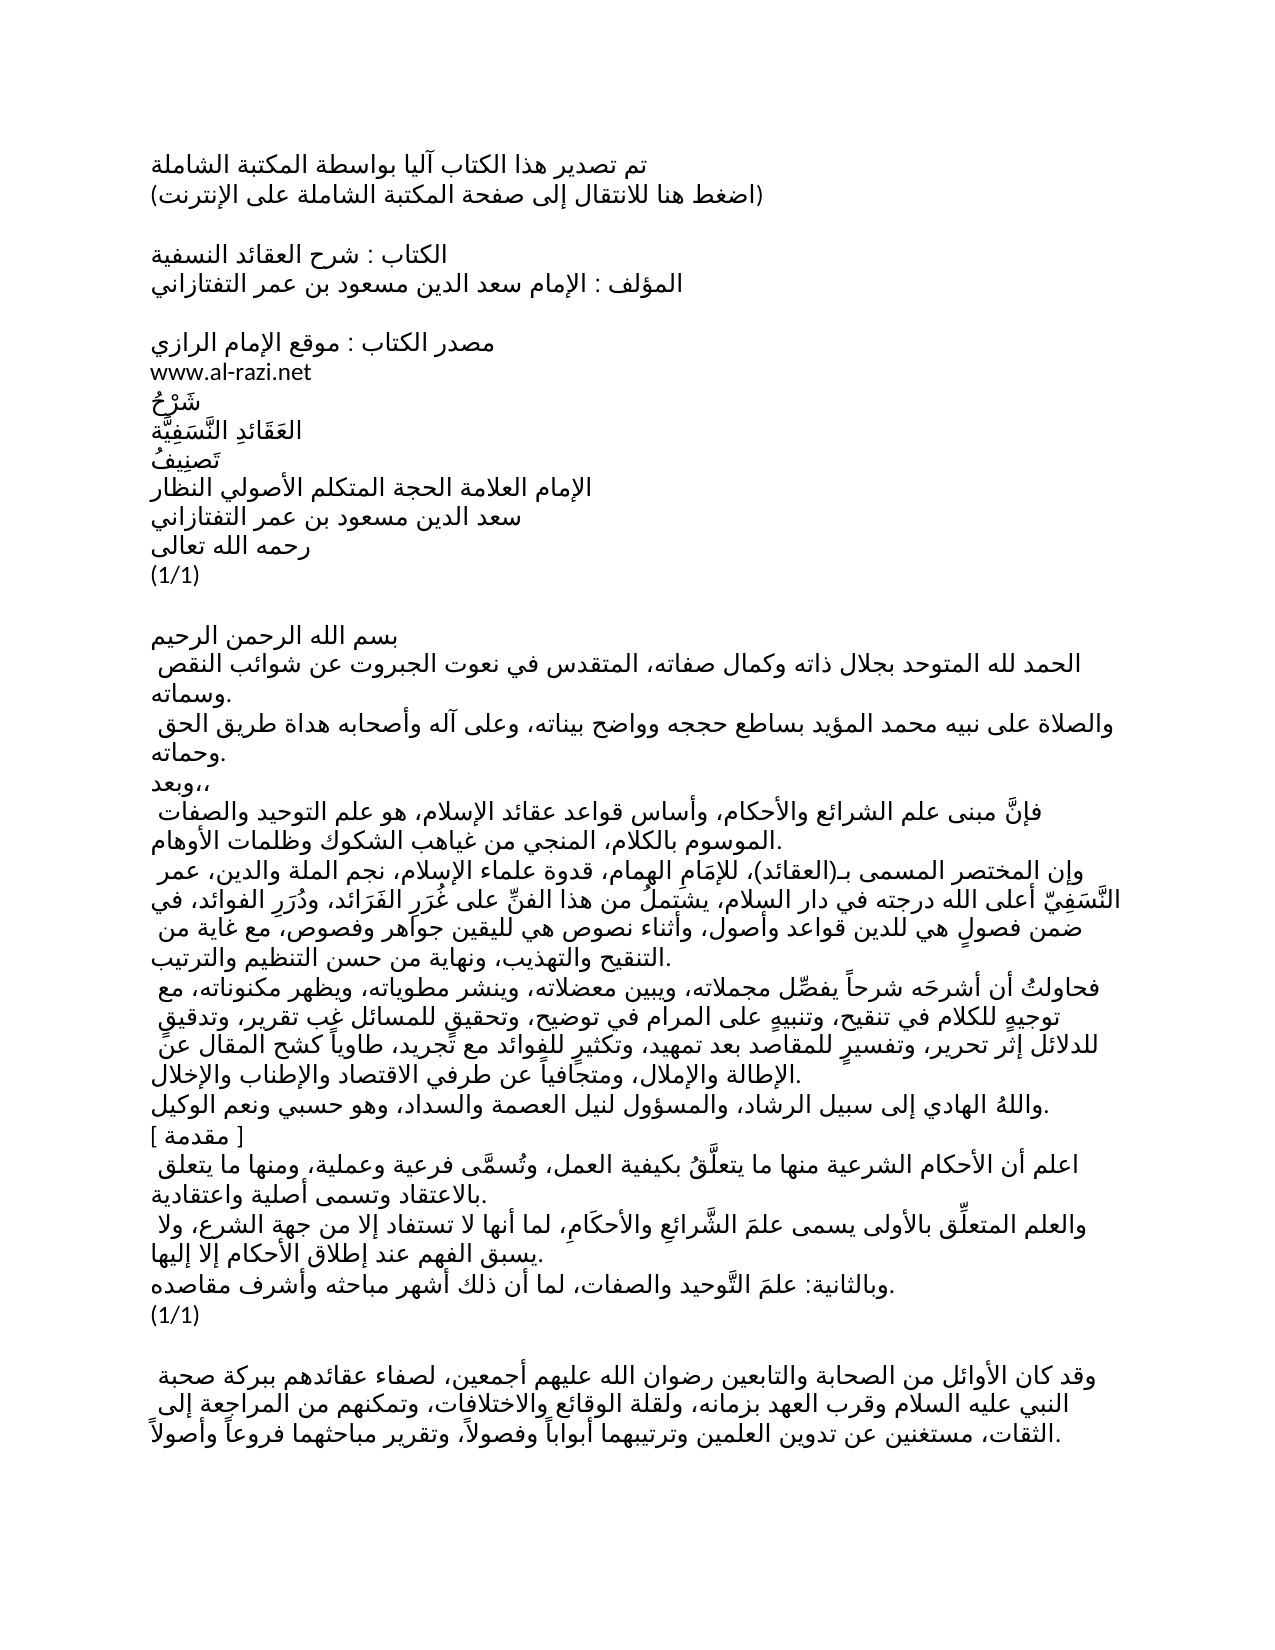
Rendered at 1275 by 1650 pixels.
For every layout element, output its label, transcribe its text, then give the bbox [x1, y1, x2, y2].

text مصدر الكتاب : موقع الإمام الرازي [150, 328, 1125, 357]
text وبعد،، [150, 768, 1125, 797]
text (1/1) [150, 1299, 1125, 1330]
text اعلم أن الأحكام الشرعية منها ما يتعلَّقُ بكيفية العمل، وتُسمَّى فرعية وعملية، ومنها ما يتعلق بالاعتقاد وتسمى أصلية واعتقادية. [150, 1151, 1125, 1210]
text المؤلف : الإمام سعد الدين مسعود بن عمر التفتازاني [150, 268, 1125, 297]
text الإمام العلامة الحجة المتكلم الأصولي النظار [150, 473, 1125, 502]
text (اضغط هنا للانتقال إلى صفحة المكتبة الشاملة على الإنترنت) [150, 179, 1125, 209]
text فإنَّ مبنى علم الشرائع والأحكام، وأساس قواعد عقائد الإسلام، هو علم التوحيد والصفات الموسوم بالكلام، المنجي من غياهب الشكوك وظلمات الأوهام. [150, 797, 1125, 856]
text [ مقدمة ] [150, 1120, 1125, 1151]
text وبالثانية: علمَ التَّوحيد والصفات، لما أن ذلك أشهر مباحثه وأشرف مقاصده. [150, 1269, 1125, 1299]
text وقد كان الأوائل من الصحابة والتابعين رضوان الله عليهم أجمعين، لصفاء عقائدهم ببركة صحبة النبي عليه السلام وقرب العهد بزمانه، ولقلة الوقائع والاختلافات، وتمكنهم من المراجعة إلى الثقات، مستغنين عن تدوين العلمين وترتيبهما أبواباً وفصولاً، وتقرير مباحثهما فروعاً وأصولاً. [150, 1361, 1125, 1449]
text والصلاة على نبيه محمد المؤيد بساطع حججه وواضح بيناته، وعلى آله وأصحابه هداة طريق الحق وحماته. [150, 709, 1125, 768]
text وإن المختصر المسمى بـ(العقائد)، للإمَامِ الهمام، قدوة علماء الإسلام، نجم الملة والدين، عمر النَّسَفِيّ أعلى الله درجته في دار السلام، يشتملُ من هذا الفنِّ على غُرَرِ الفَرَائد، ودُرَرِ الفوائد، في ضمن فصولٍ هي للدين قواعد وأصول، وأثناء نصوص هي لليقين جواهر وفصوص، مع غاية من التنقيح والتهذيب، ونهاية من حسن التنظيم والترتيب. [150, 856, 1125, 973]
text www.al-razi.net [150, 357, 1125, 387]
text تم تصدير هذا الكتاب آليا بواسطة المكتبة الشاملة [150, 150, 1125, 179]
text سعد الدين مسعود بن عمر التفتازاني [150, 502, 1125, 531]
text (1/1) [150, 559, 1125, 590]
text تَصنِيفُ [150, 444, 1125, 473]
text فحاولتُ أن أشرحَه شرحاً يفصِّل مجملاته، ويبين معضلاته، وينشر مطوياته، ويظهر مكنوناته، مع توجيهٍ للكلام في تنقيح، وتنبيهٍ على المرام في توضيح، وتحقيقٍ للمسائل غب تقرير، وتدقيقٍ للدلائل إثر تحرير، وتفسيرٍ للمقاصد بعد تمهيد، وتكثيرٍ للفوائد مع تجريد، طاوياً كشح المقال عن الإطالة والإملال، ومتجافياً عن طرفي الاقتصاد والإطناب والإخلال. [150, 973, 1125, 1089]
text شَرْحُ [150, 387, 1125, 416]
text بسم الله الرحمن الرحيم [150, 621, 1125, 649]
text العَقَائدِ النَّسَفِيَّة [150, 416, 1125, 444]
text الحمد لله المتوحد بجلال ذاته وكمال صفاته، المتقدس في نعوت الجبروت عن شوائب النقص وسماته. [150, 649, 1125, 709]
text الكتاب : شرح العقائد النسفية [150, 240, 1125, 268]
text والعلم المتعلِّق بالأولى يسمى علمَ الشَّرائعِ والأحكَامِ، لما أنها لا تستفاد إلا من جهة الشرع، ولا يسبق الفهم عند إطلاق الأحكام إلا إليها. [150, 1210, 1125, 1269]
text واللهُ الهادي إلى سبيل الرشاد، والمسؤول لنيل العصمة والسداد، وهو حسبي ونعم الوكيل. [150, 1089, 1125, 1120]
text رحمه الله تعالى [150, 531, 1125, 559]
